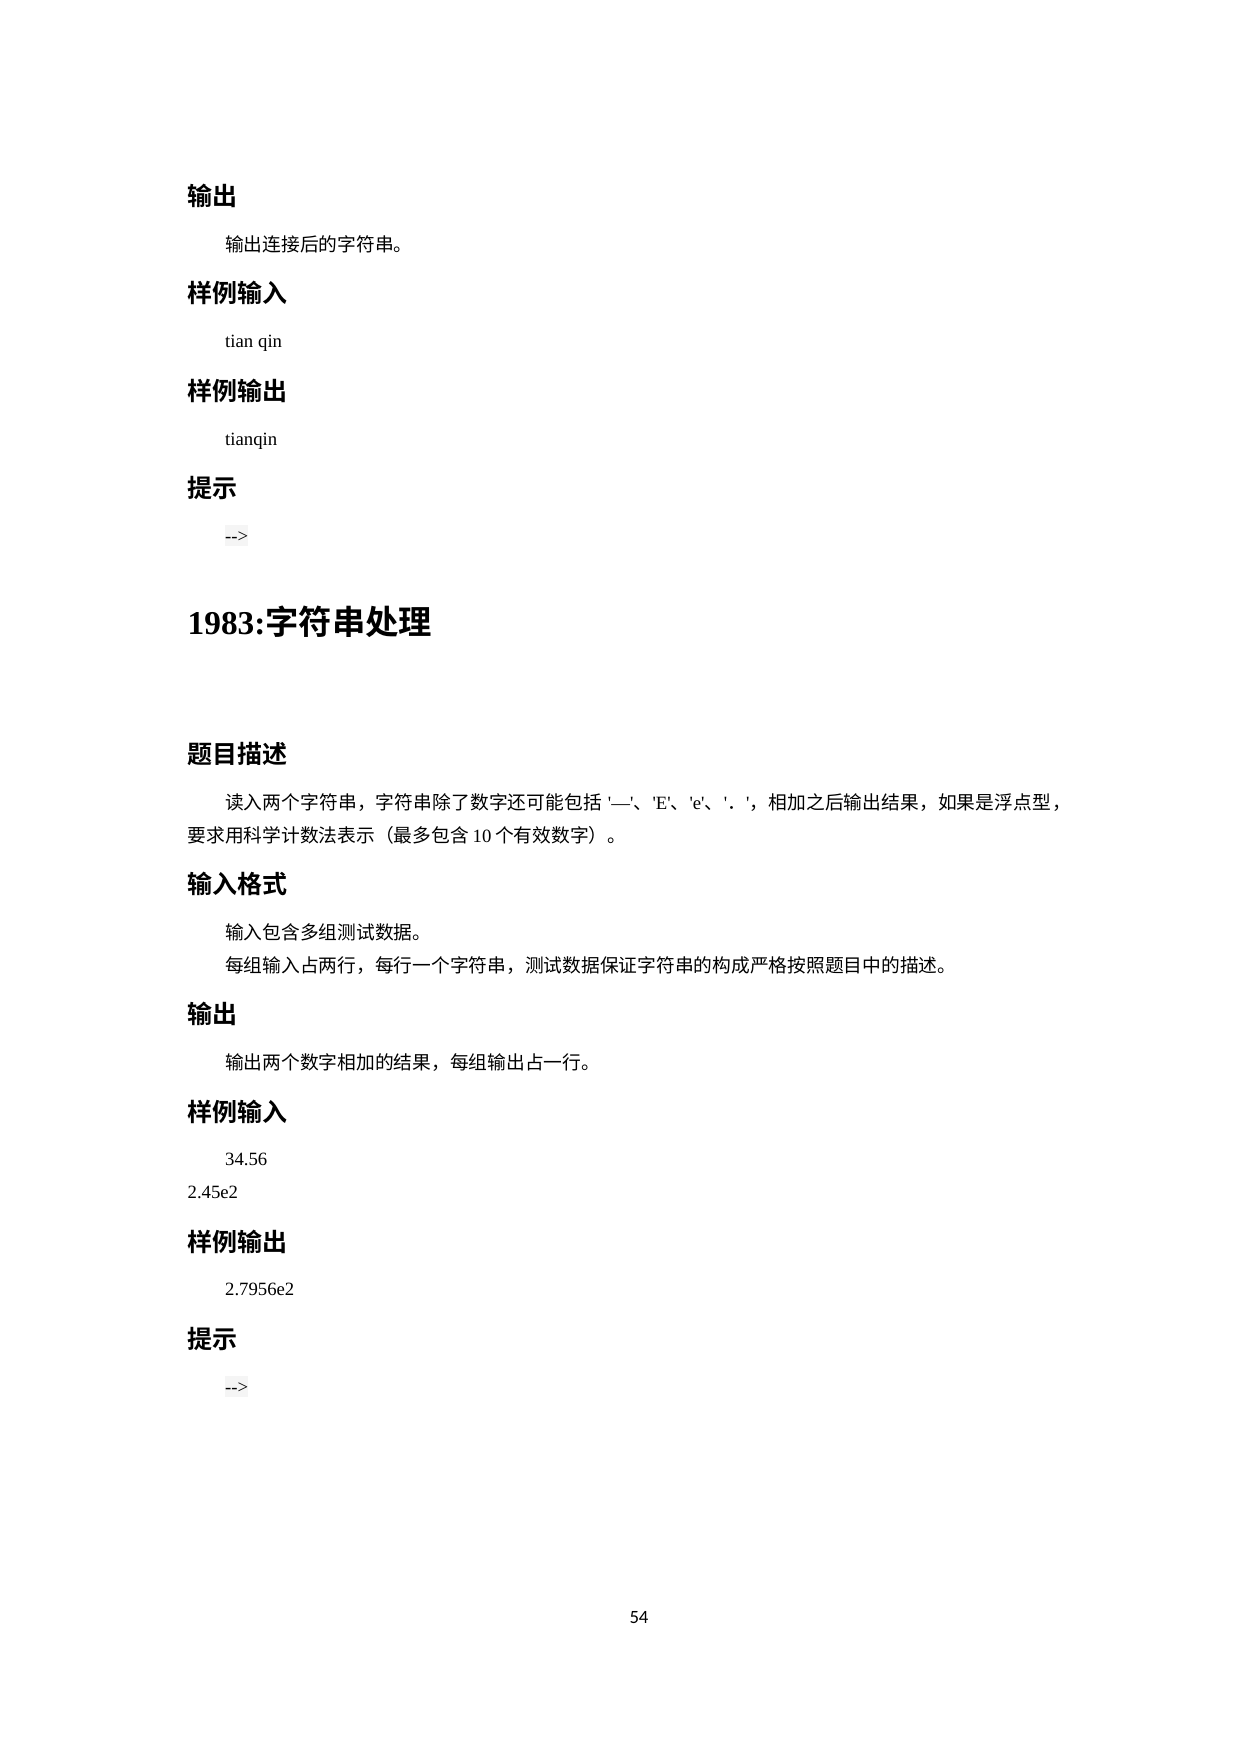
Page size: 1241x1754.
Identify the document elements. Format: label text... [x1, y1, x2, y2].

subtitle 样例输入 [187, 1078, 1053, 1143]
subtitle 输出 [187, 980, 1053, 1045]
text 34.56 2.45e2 [187, 1143, 1053, 1208]
text --> [187, 519, 1053, 552]
subtitle 样例输入 [187, 259, 1053, 324]
subtitle 提示 [187, 454, 1053, 519]
subtitle 1983:字符串处理 [187, 587, 1053, 652]
text 输出连接后的字符串。 [187, 227, 1053, 259]
text 每组输入占两行，每行一个字符串，测试数据保证字符串的构成严格按照题目中的描述。 [187, 948, 1053, 980]
subtitle 样例输出 [187, 1208, 1053, 1273]
text --> [187, 1370, 1053, 1403]
text 读入两个字符串，字符串除了数字还可能包括 '—'、'E'、'e'、'．'，相加之后输出结果，如果是浮点型，要求用科学计数法表示（最多包含10个有效数字）。 [187, 785, 1053, 850]
text 2.7956e2 [187, 1273, 1053, 1305]
subtitle 题目描述 [187, 720, 1053, 785]
subtitle 输入格式 [187, 850, 1053, 915]
subtitle 样例输出 [187, 357, 1053, 422]
text tian qin [187, 324, 1053, 357]
subtitle 提示 [187, 1305, 1053, 1370]
text 输出两个数字相加的结果，每组输出占一行。 [187, 1045, 1053, 1078]
subtitle 输出 [187, 162, 1053, 227]
text 输入包含多组测试数据。 [187, 915, 1053, 948]
text tianqin [187, 422, 1053, 454]
